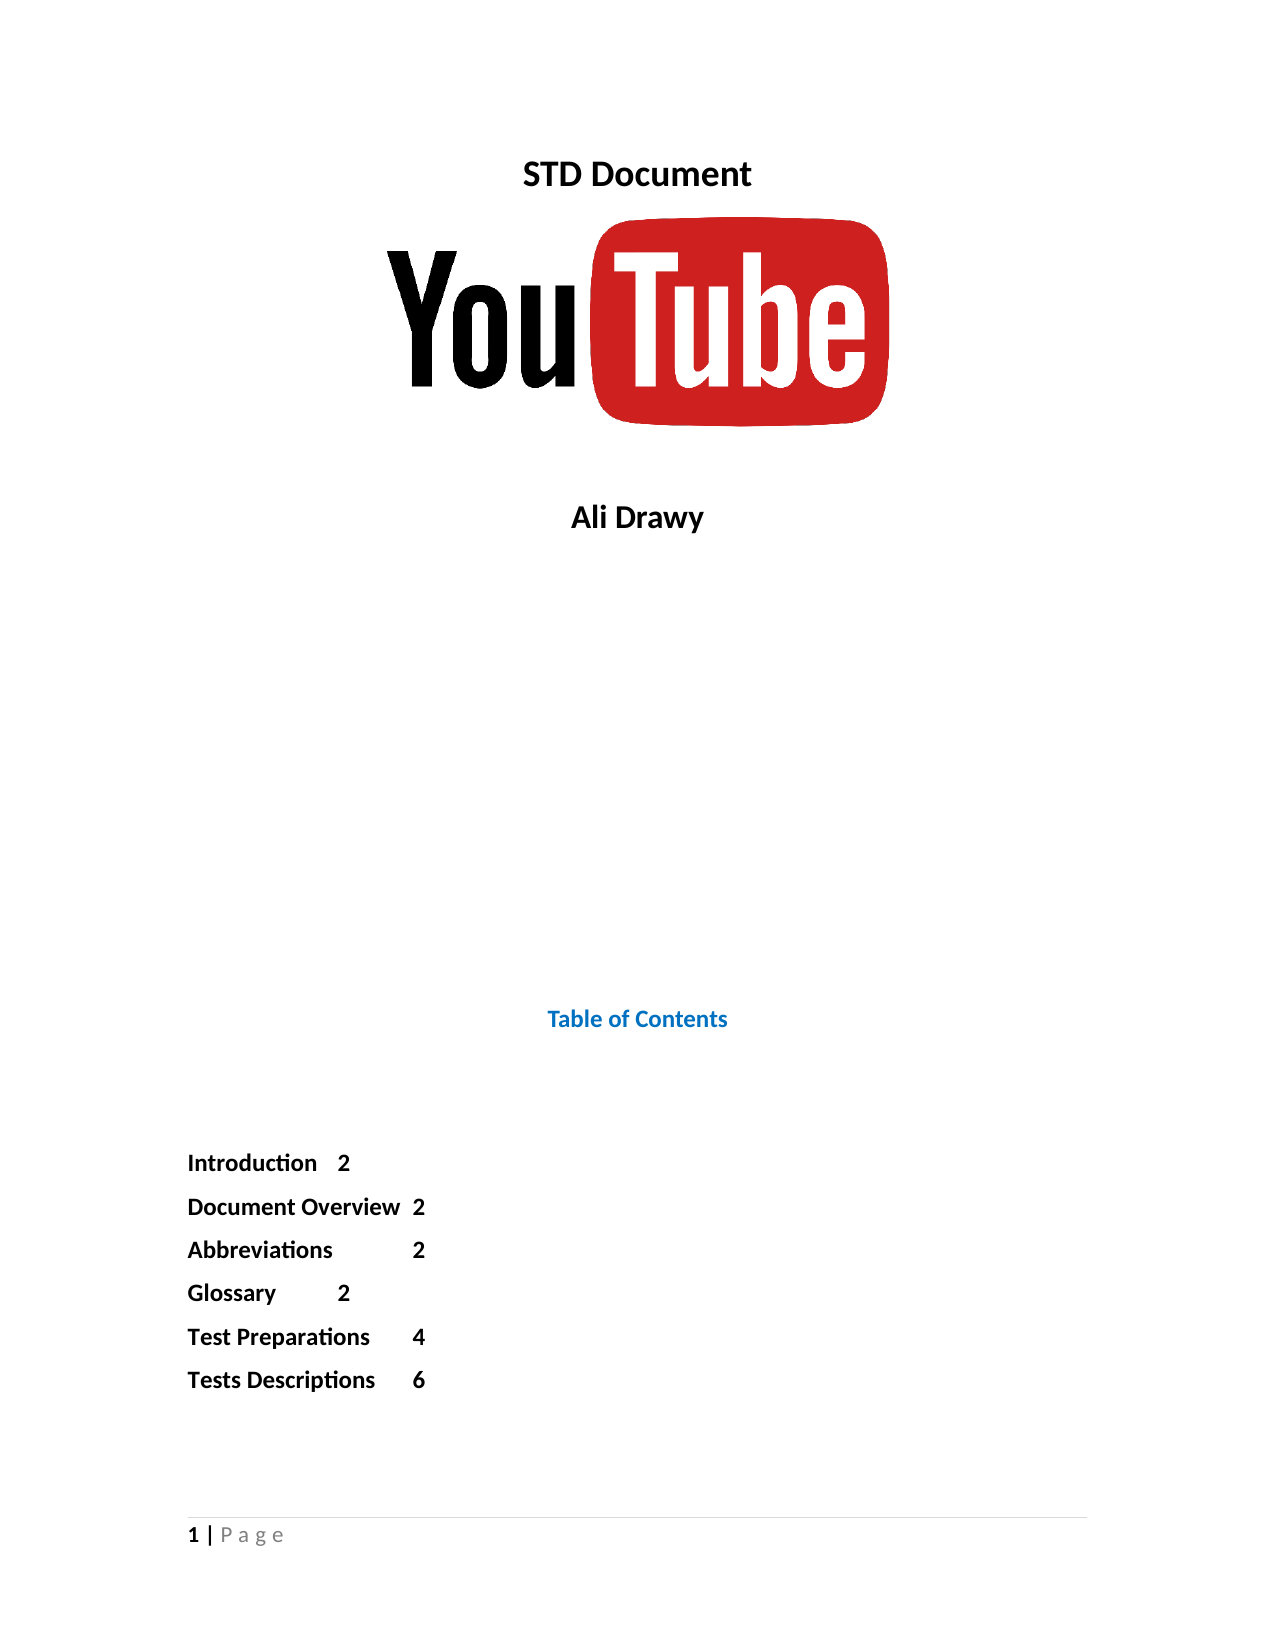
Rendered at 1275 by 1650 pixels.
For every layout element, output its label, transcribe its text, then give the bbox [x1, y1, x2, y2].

text Ali Drawy [187, 496, 1087, 537]
text STD Document [187, 150, 1087, 196]
picture [385, 216, 890, 428]
text Table of Contents [187, 1003, 1087, 1033]
